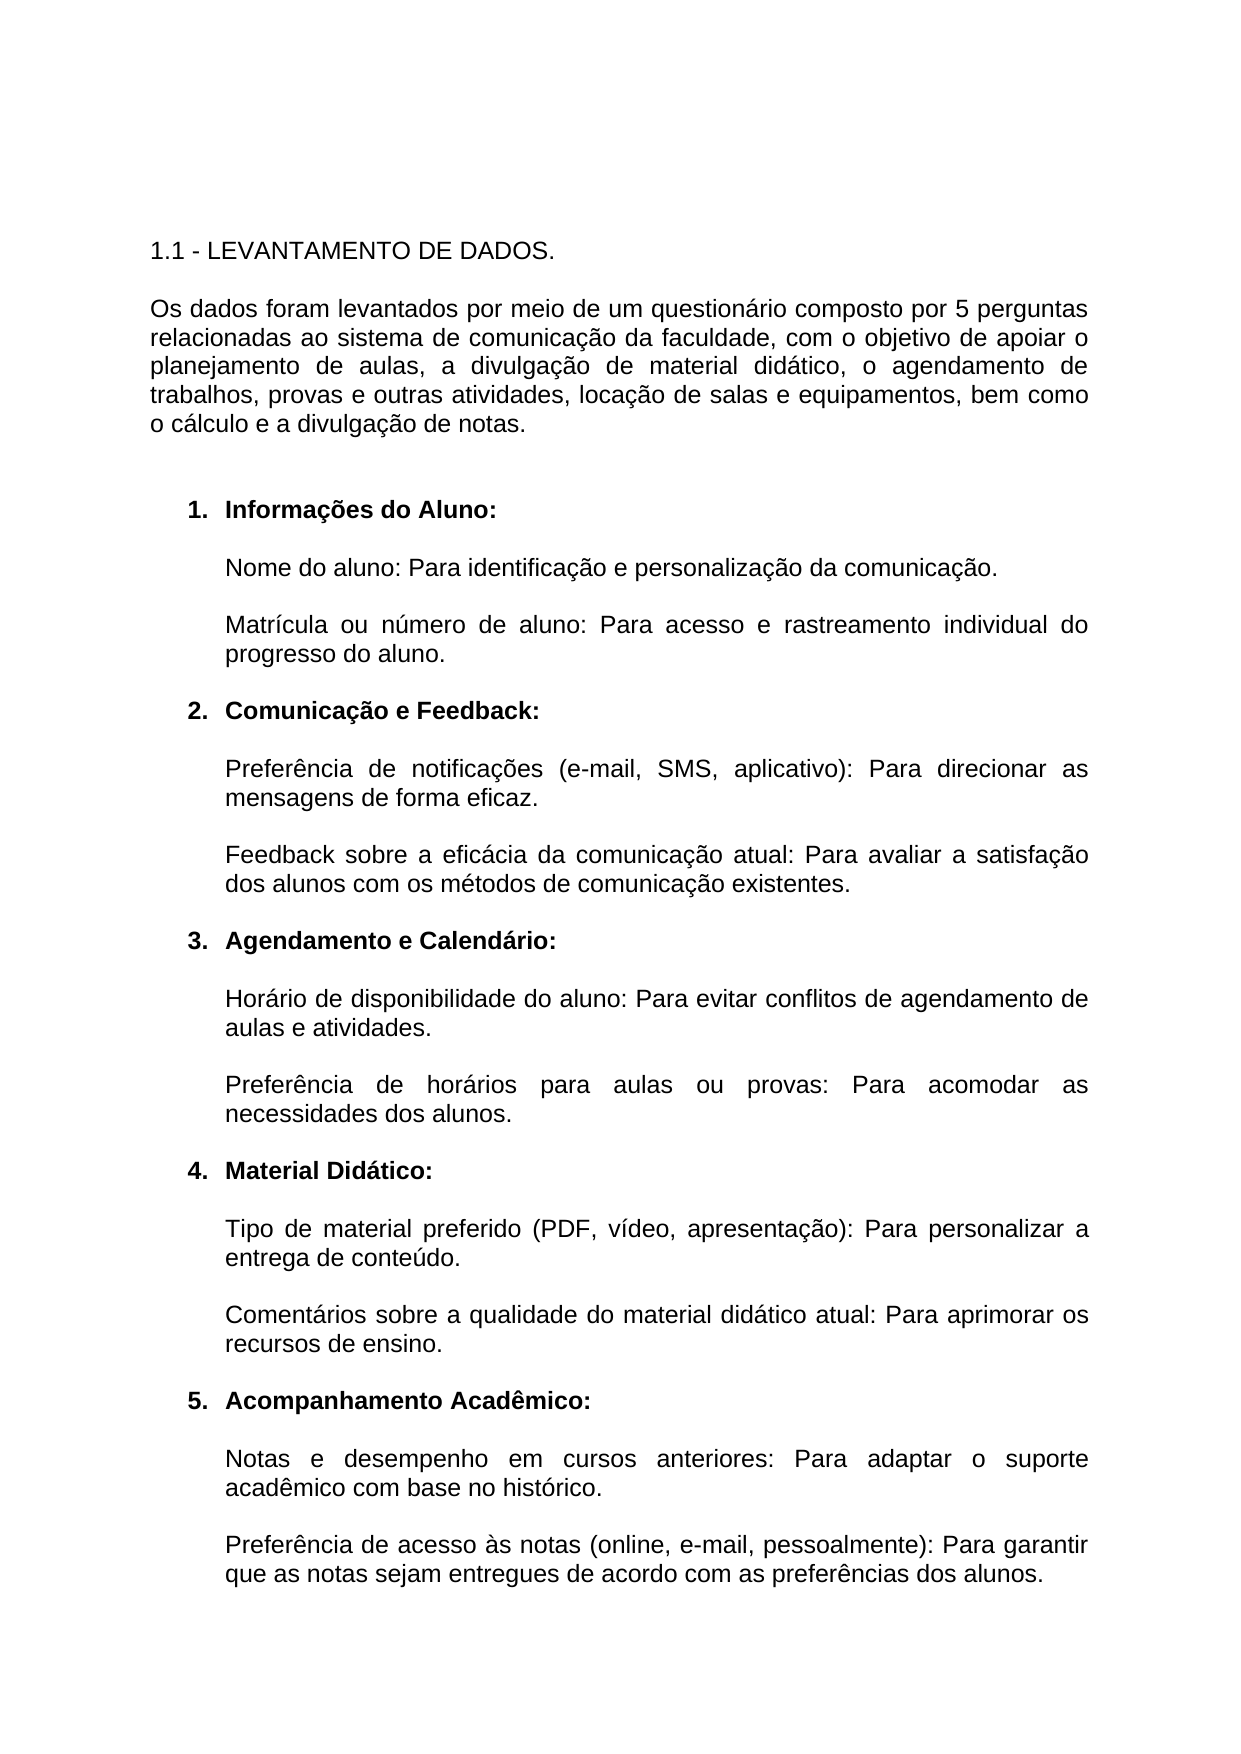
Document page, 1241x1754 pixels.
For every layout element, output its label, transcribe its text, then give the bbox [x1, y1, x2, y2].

list Feedback sobre a eficácia da comunicação atual: Para avaliar a satisfação dos alunos com os métodos de comunicação existentes. [225, 840, 1090, 897]
list Agendamento e Calendário: [187, 926, 1090, 955]
list Preferência de horários para aulas ou provas: Para acomodar as necessidades dos alunos. [225, 1070, 1090, 1127]
list Material Didático: [187, 1156, 1090, 1185]
list Informações do Aluno: [187, 495, 1090, 524]
list Acompanhamento Acadêmico: [187, 1386, 1090, 1415]
list Comentários sobre a qualidade do material didático atual: Para aprimorar os recursos de ensino. [225, 1300, 1090, 1357]
list Preferência de acesso às notas (online, e-mail, pessoalmente): Para garantir que as notas sejam entregues de acordo com as preferências dos alunos. [225, 1530, 1090, 1587]
list Comunicação e Feedback: [187, 696, 1090, 725]
text Os dados foram levantados por meio de um questionário composto por 5 perguntas relacionadas ao sistema de comunicação da faculdade, com o objetivo de apoiar o planejamento de aulas, a divulgação de material didático, o agendamento de trabalhos, provas e outras atividades, locação de salas e equipamentos, bem como o cálculo e a divulgação de notas. [150, 294, 1090, 437]
list Preferência de notificações (e-mail, SMS, aplicativo): Para direcionar as mensagens de forma eficaz. [225, 754, 1090, 811]
text 1.1 - LEVANTAMENTO DE DADOS. [150, 236, 1090, 265]
list Notas e desempenho em cursos anteriores: Para adaptar o suporte acadêmico com base no histórico. [225, 1444, 1090, 1501]
list Matrícula ou número de aluno: Para acesso e rastreamento individual do progresso do aluno. [225, 610, 1090, 667]
list Nome do aluno: Para identificação e personalização da comunicação. [225, 552, 1090, 581]
list Tipo de material preferido (PDF, vídeo, apresentação): Para personalizar a entrega de conteúdo. [225, 1214, 1090, 1271]
list Horário de disponibilidade do aluno: Para evitar conflitos de agendamento de aulas e atividades. [225, 984, 1090, 1041]
